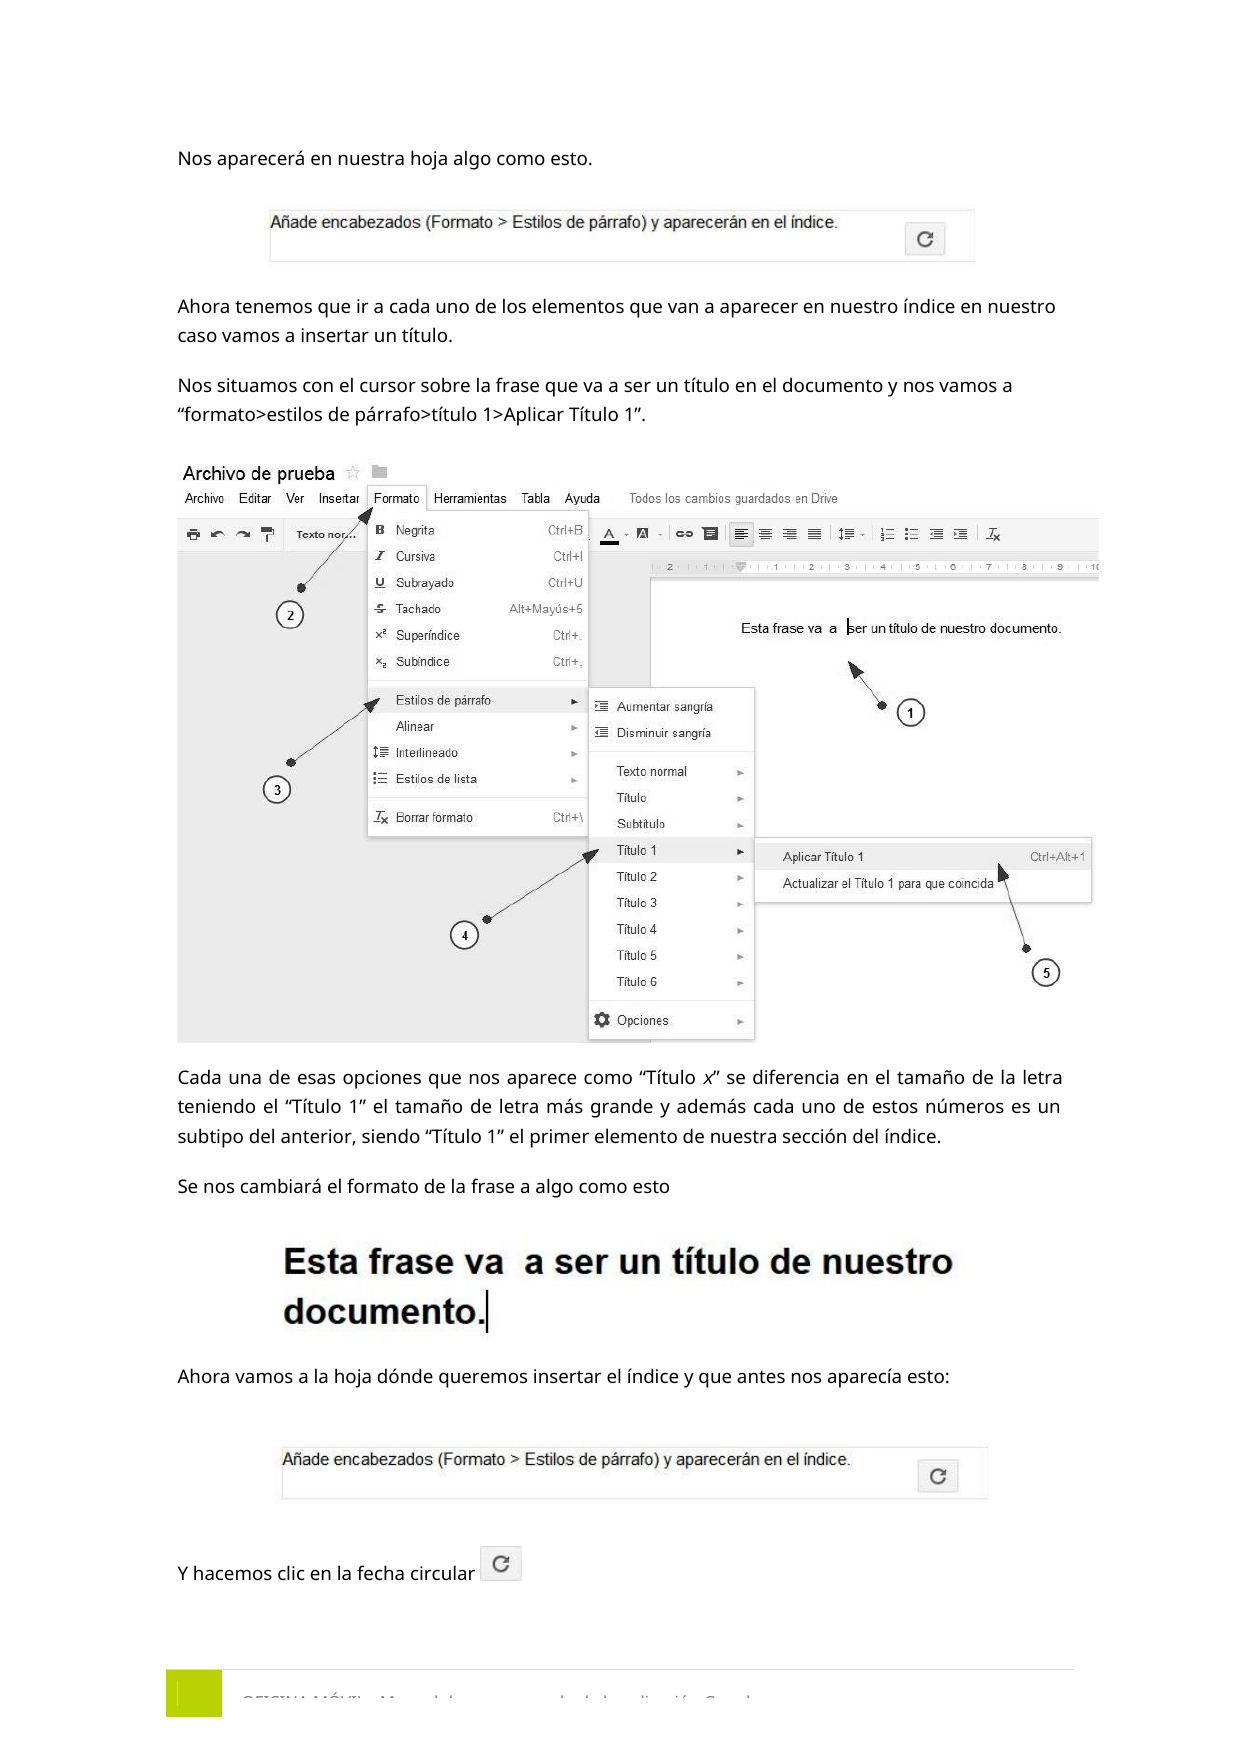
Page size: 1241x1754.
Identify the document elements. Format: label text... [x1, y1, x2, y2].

picture [177, 458, 1099, 1043]
picture [480, 1546, 522, 1581]
text Y hacemos clic en la fecha circular [177, 1546, 1190, 1586]
text Nos situamos con el cursor sobre la frase que va a ser un título en el documento y nos vamos a “formato>estilos de párrafo>título 1>Aplicar Título 1”. [177, 372, 1063, 427]
text Nos aparecerá en nuestra hoja algo como esto. [177, 146, 1190, 171]
text Ahora vamos a la hoja dónde queremos insertar el índice y que antes nos aparecía esto: [177, 1364, 1190, 1389]
picture [283, 1232, 966, 1341]
text Se nos cambiará el formato de la frase a algo como esto [177, 1173, 1190, 1198]
picture [263, 204, 976, 268]
text Ahora tenemos que ir a cada uno de los elementos que van a aparecer en nuestro índice en nuestro caso vamos a insertar un título. [177, 222, 1063, 348]
text Cada una de esas opciones que nos aparece como “Título x” se diferencia en el tamaño de la letra teniendo el “Título 1” el tamaño de letra más grande y además cada uno de estos números es un subtipo del anterior, siendo “Título 1” el primer elemento de nuestra sección del índice. [177, 1043, 1063, 1148]
picture [267, 1440, 989, 1504]
